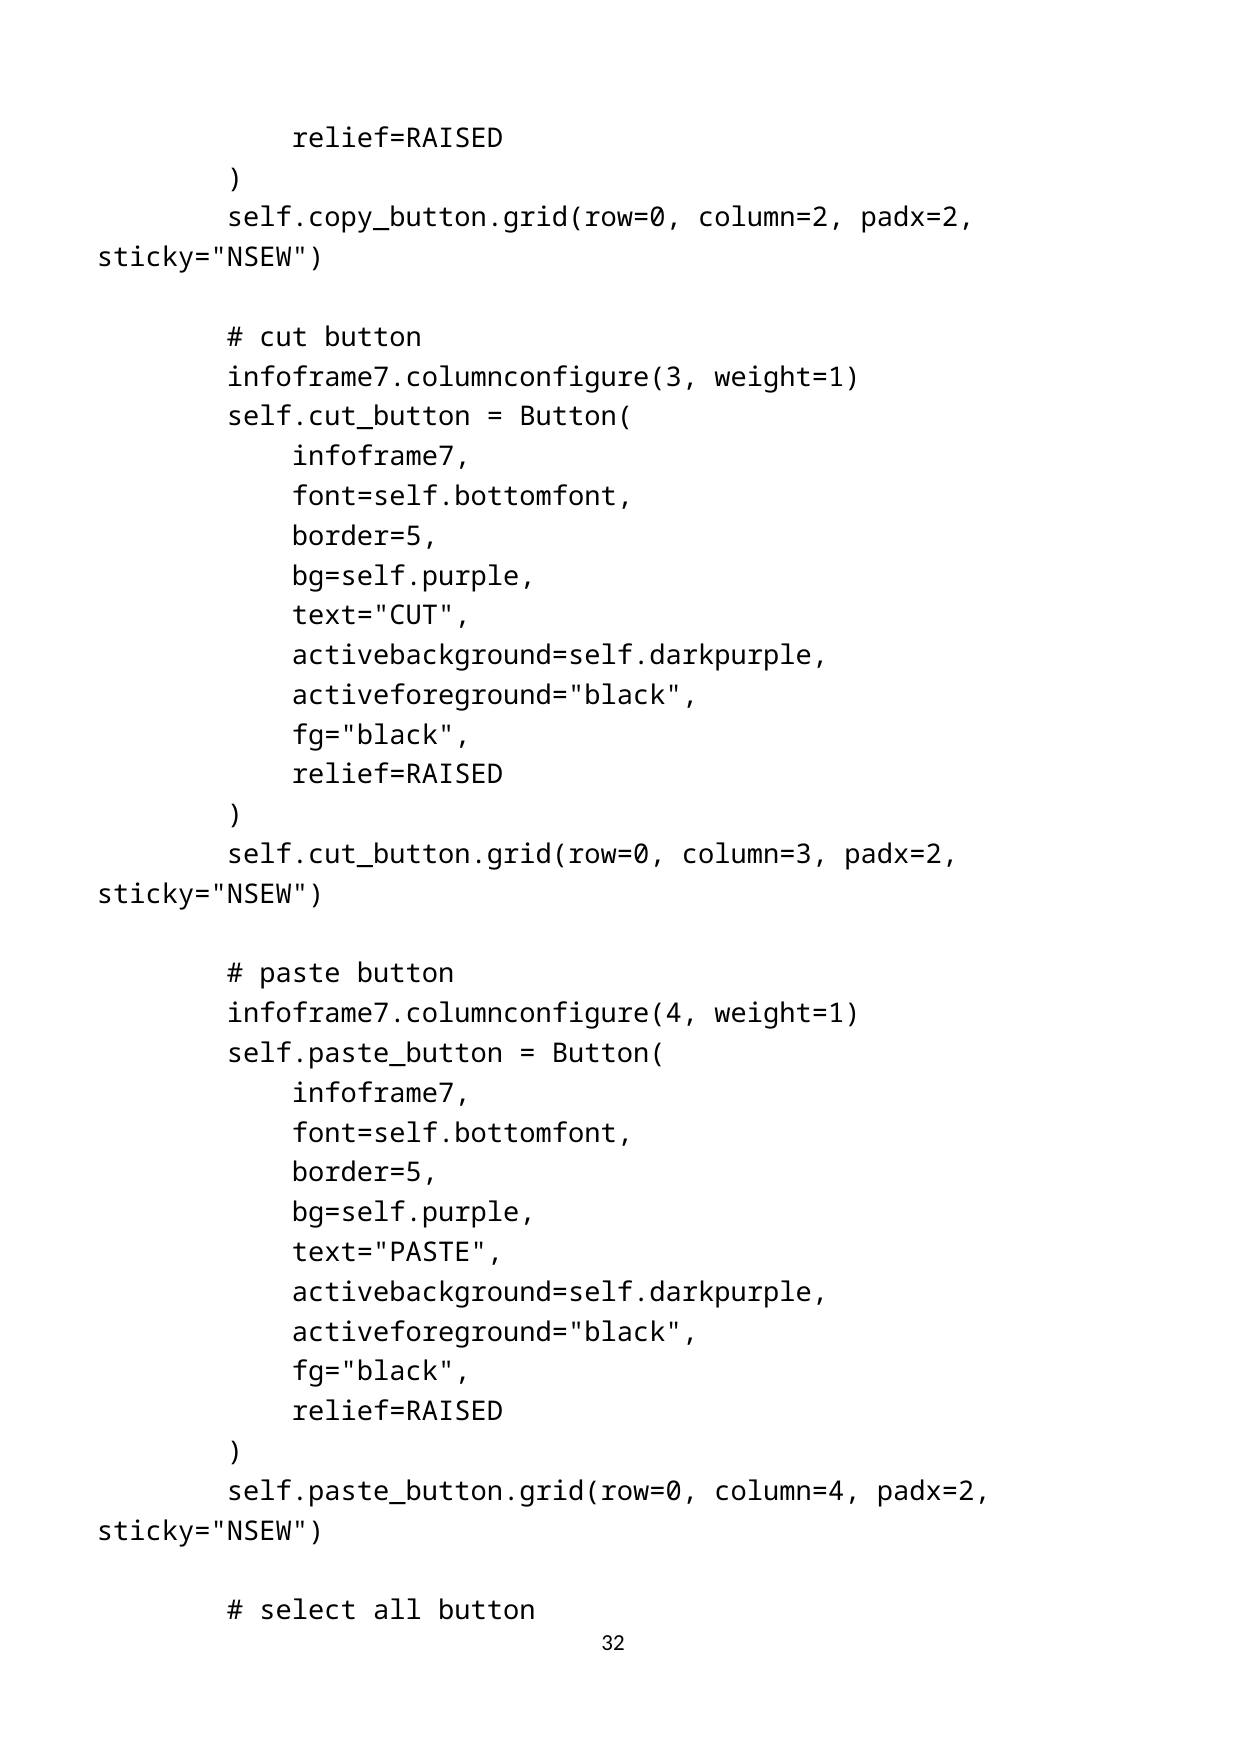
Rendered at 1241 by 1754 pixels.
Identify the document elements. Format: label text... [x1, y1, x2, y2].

text font=self.bottomfont, [97, 476, 1137, 513]
text # paste button [97, 954, 1137, 991]
text ) [97, 158, 1137, 195]
text fg="black", [97, 1352, 1137, 1389]
text self.paste_button.grid(row=0, column=4, padx=2, sticky="NSEW") [97, 1471, 1137, 1548]
text self.copy_button.grid(row=0, column=2, padx=2, sticky="NSEW") [97, 198, 1137, 274]
text self.cut_button.grid(row=0, column=3, padx=2, sticky="NSEW") [97, 834, 1137, 911]
text ) [97, 1431, 1137, 1468]
text text="PASTE", [97, 1232, 1137, 1269]
text relief=RAISED [97, 755, 1137, 792]
text activebackground=self.darkpurple, [97, 636, 1137, 672]
text infoframe7.columnconfigure(4, weight=1) [97, 994, 1137, 1031]
text # select all button [97, 1591, 1137, 1627]
text activebackground=self.darkpurple, [97, 1272, 1137, 1309]
text bg=self.purple, [97, 556, 1137, 593]
text infoframe7.columnconfigure(3, weight=1) [97, 357, 1137, 394]
text relief=RAISED [97, 118, 1137, 155]
text fg="black", [97, 715, 1137, 752]
text self.cut_button = Button( [97, 397, 1137, 434]
text bg=self.purple, [97, 1193, 1137, 1229]
text border=5, [97, 516, 1137, 553]
text # cut button [97, 317, 1137, 354]
text ) [97, 795, 1137, 832]
text infoframe7, [97, 437, 1137, 473]
text border=5, [97, 1153, 1137, 1190]
text activeforeground="black", [97, 1312, 1137, 1349]
text text="CUT", [97, 596, 1137, 633]
text relief=RAISED [97, 1392, 1137, 1428]
text self.paste_button = Button( [97, 1033, 1137, 1070]
text font=self.bottomfont, [97, 1113, 1137, 1150]
text activeforeground="black", [97, 675, 1137, 712]
text infoframe7, [97, 1073, 1137, 1110]
